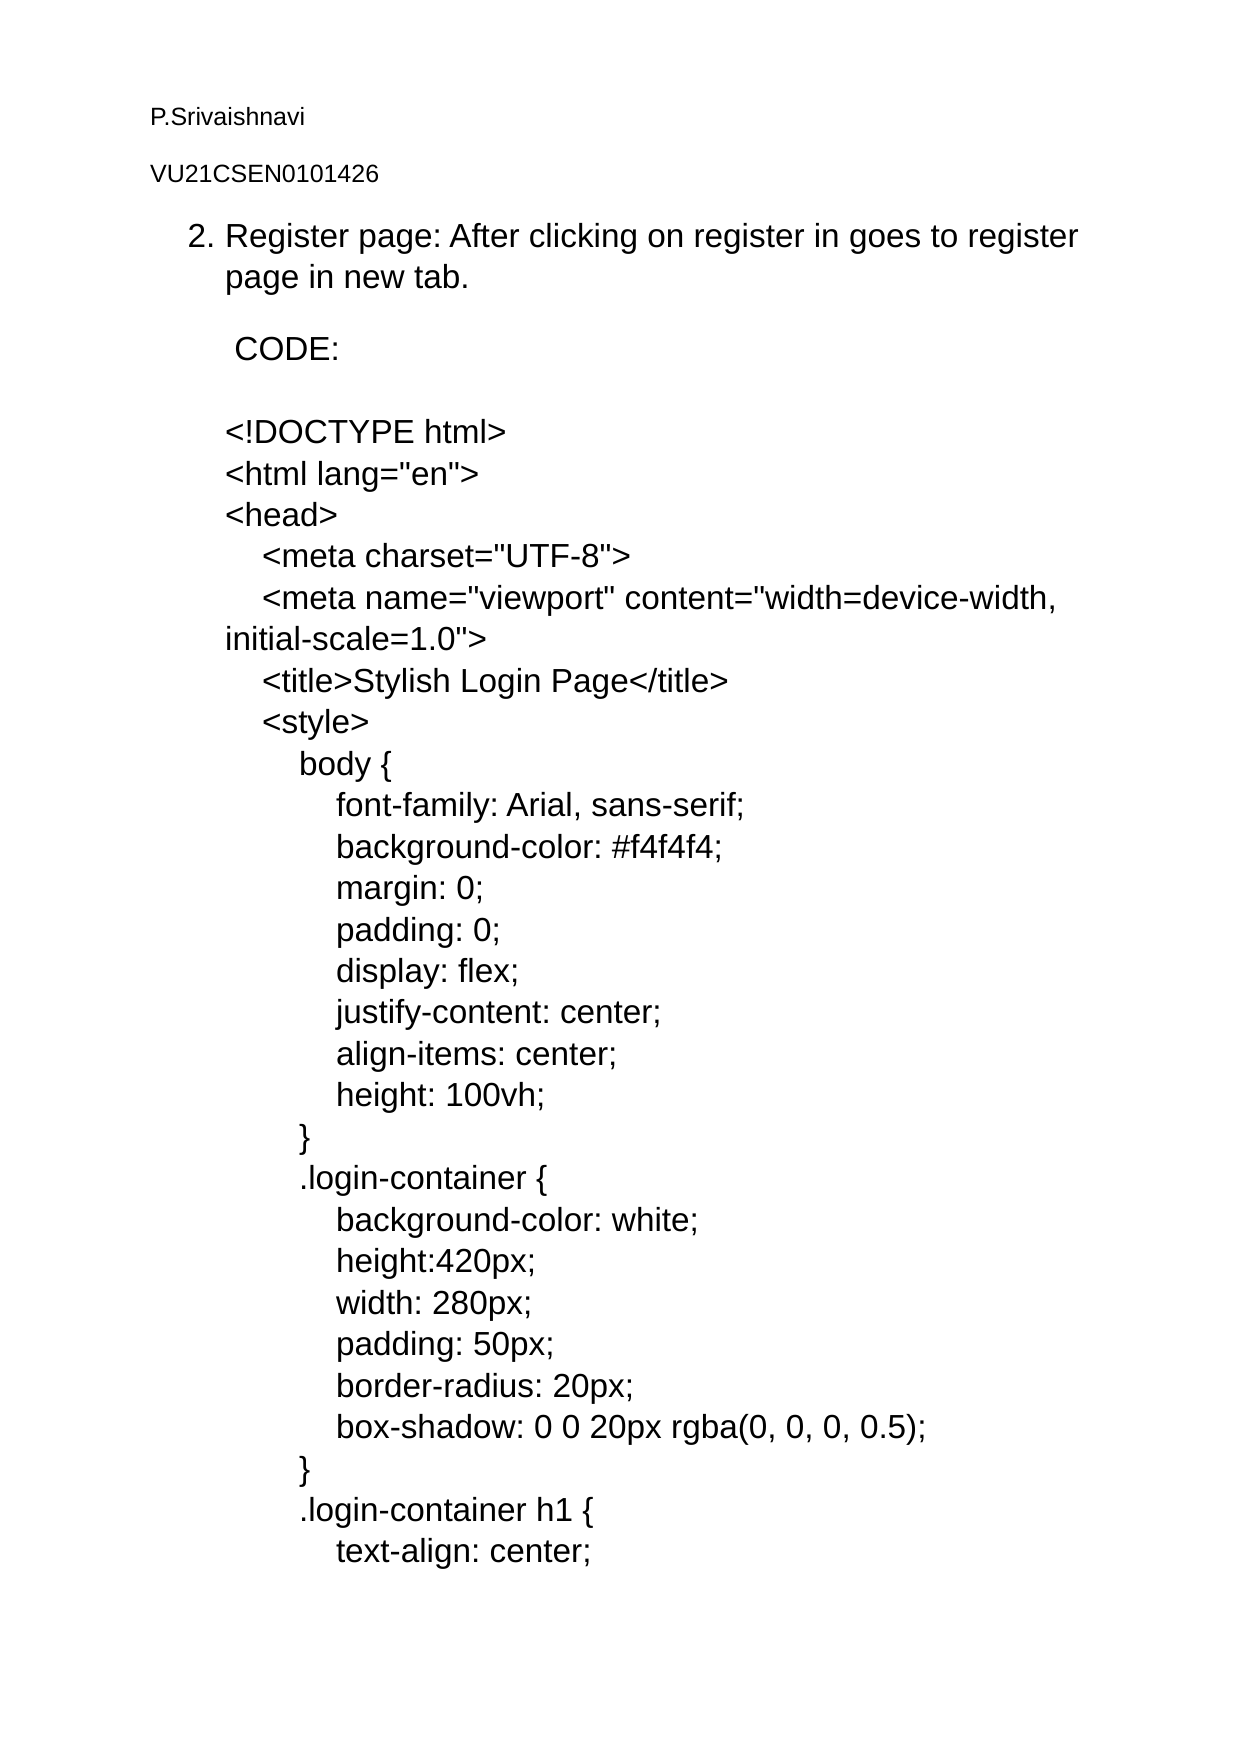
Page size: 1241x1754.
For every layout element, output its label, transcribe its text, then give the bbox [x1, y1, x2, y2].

list background-color: #f4f4f4; [225, 827, 1090, 865]
list justify-content: center; [225, 992, 1090, 1031]
list .login-container { [225, 1158, 1090, 1197]
list display: flex; [225, 951, 1090, 989]
list padding: 0; [225, 909, 1090, 948]
list <head> [225, 495, 1090, 533]
list font-family: Arial, sans-serif; [225, 785, 1090, 824]
list box-shadow: 0 0 20px rgba(0, 0, 0, 0.5); [225, 1407, 1090, 1446]
list text-align: center; [225, 1531, 1090, 1570]
list <!DOCTYPE html> [225, 412, 1090, 451]
list height: 100vh; [225, 1075, 1090, 1114]
list border-radius: 20px; [225, 1366, 1090, 1404]
list padding: 50px; [225, 1324, 1090, 1363]
list <title>Stylish Login Page</title> [225, 661, 1090, 699]
list align-items: center; [225, 1034, 1090, 1072]
list margin: 0; [225, 868, 1090, 907]
list <meta charset="UTF-8"> [225, 536, 1090, 575]
list Register page: After clicking on register in goes to register page in new tab. [187, 216, 1090, 296]
list height:420px; [225, 1241, 1090, 1280]
list width: 280px; [225, 1283, 1090, 1321]
list background-color: white; [225, 1200, 1090, 1238]
list CODE: [225, 329, 1090, 368]
list <html lang="en"> [225, 453, 1090, 492]
list <meta name="viewport" content="width=device-width, initial-scale=1.0"> [225, 578, 1090, 658]
list .login-container h1 { [225, 1490, 1090, 1528]
list } [225, 1448, 1090, 1487]
list <style> [225, 702, 1090, 741]
list body { [225, 744, 1090, 782]
list } [225, 1117, 1090, 1155]
